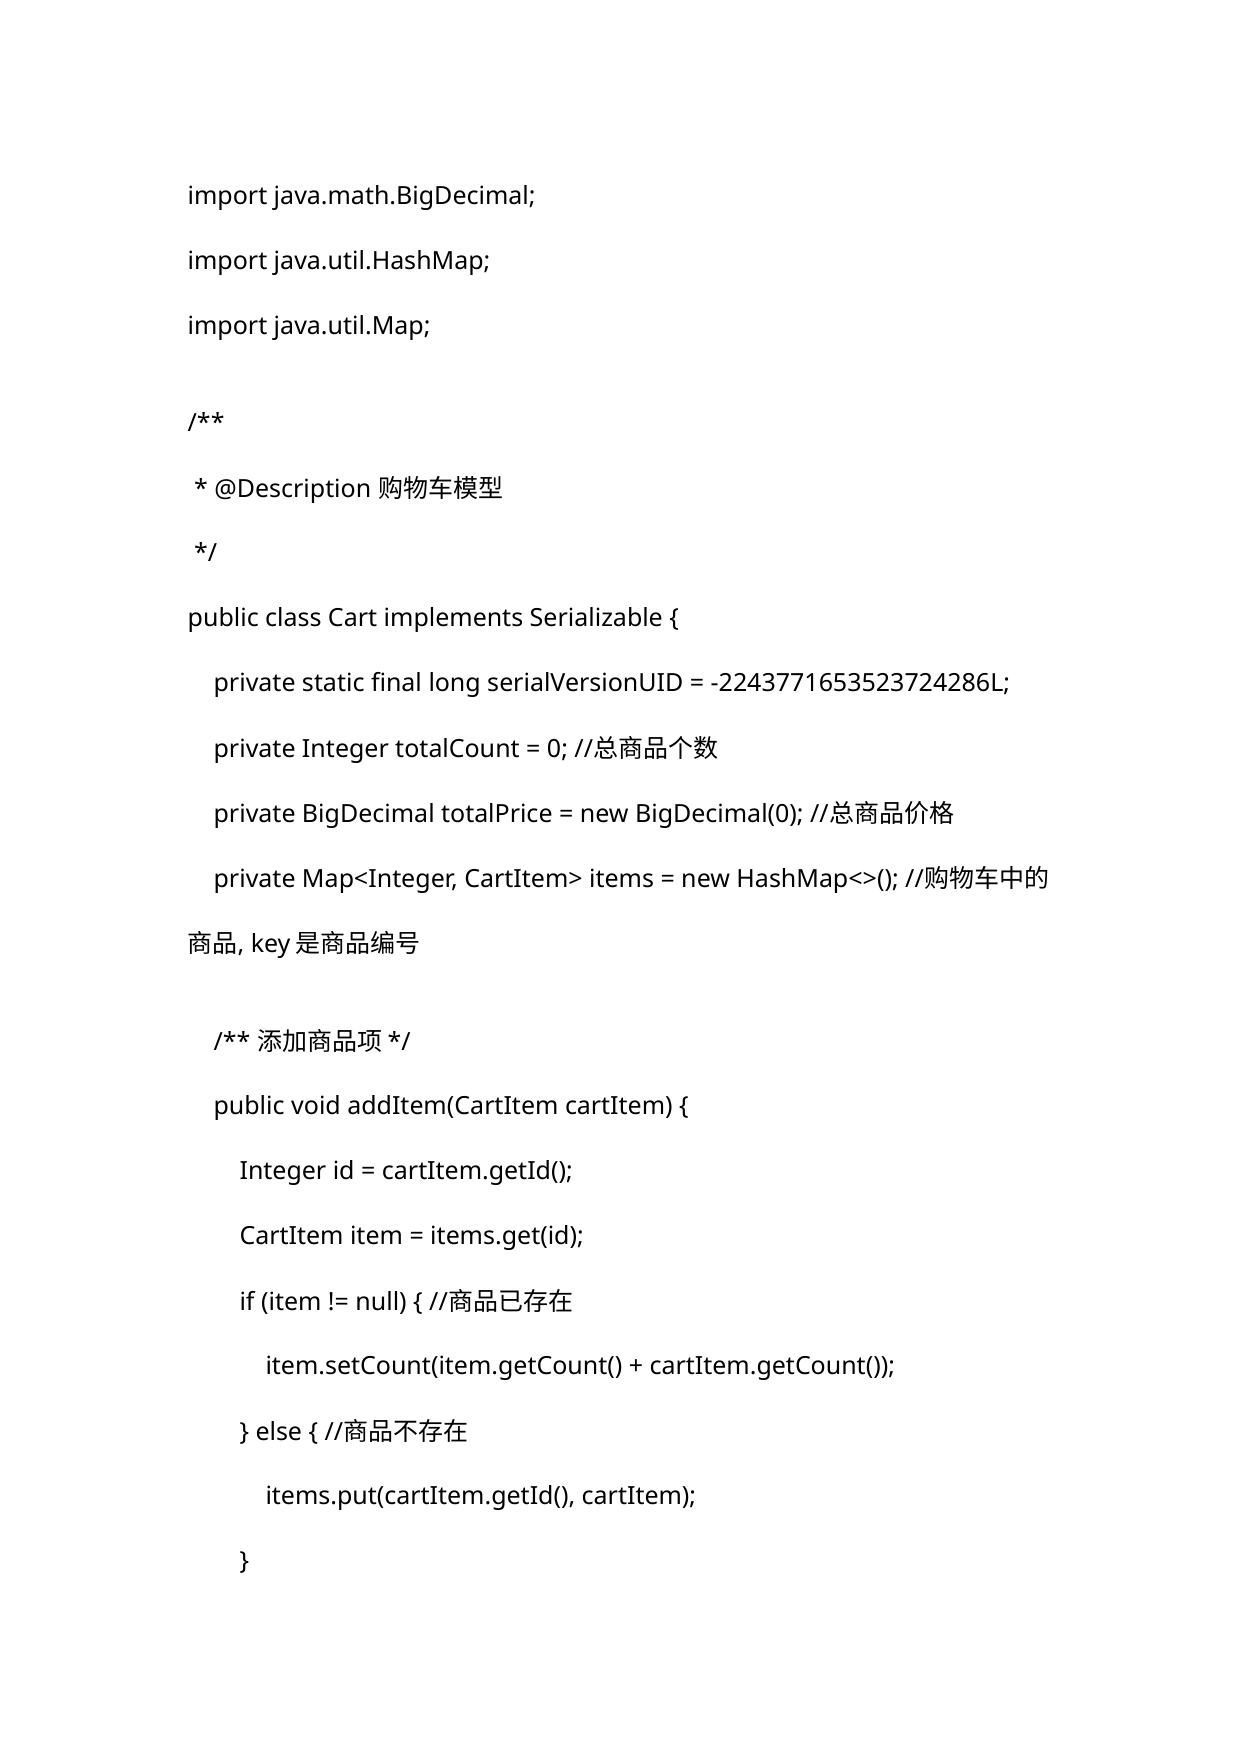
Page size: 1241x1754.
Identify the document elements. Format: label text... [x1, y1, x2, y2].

text public void addItem(CartItem cartItem) { [187, 1072, 1053, 1137]
text private static final long serialVersionUID = -2243771653523724286L; [187, 649, 1053, 714]
text private Integer totalCount = 0; //总商品个数 [187, 714, 1053, 779]
text private Map<Integer, CartItem> items = new HashMap<>(); //购物车中的商品, key是商品编号 [187, 844, 1053, 974]
text CartItem item = items.get(id); [187, 1202, 1053, 1267]
text item.setCount(item.getCount() + cartItem.getCount()); [187, 1332, 1053, 1397]
text } else { //商品不存在 [187, 1397, 1053, 1462]
text public class Cart implements Serializable { [187, 584, 1053, 649]
text if (item != null) { //商品已存在 [187, 1267, 1053, 1332]
text /** 添加商品项 */ [187, 1007, 1053, 1072]
text * @Description 购物车模型 [187, 454, 1053, 519]
text Integer id = cartItem.getId(); [187, 1137, 1053, 1202]
text /** [187, 389, 1053, 454]
text } [187, 1527, 1053, 1592]
text import java.util.Map; [187, 292, 1053, 357]
text private BigDecimal totalPrice = new BigDecimal(0); //总商品价格 [187, 779, 1053, 844]
text items.put(cartItem.getId(), cartItem); [187, 1462, 1053, 1527]
text import java.util.HashMap; [187, 227, 1053, 292]
text import java.math.BigDecimal; [187, 162, 1053, 227]
text */ [187, 519, 1053, 584]
